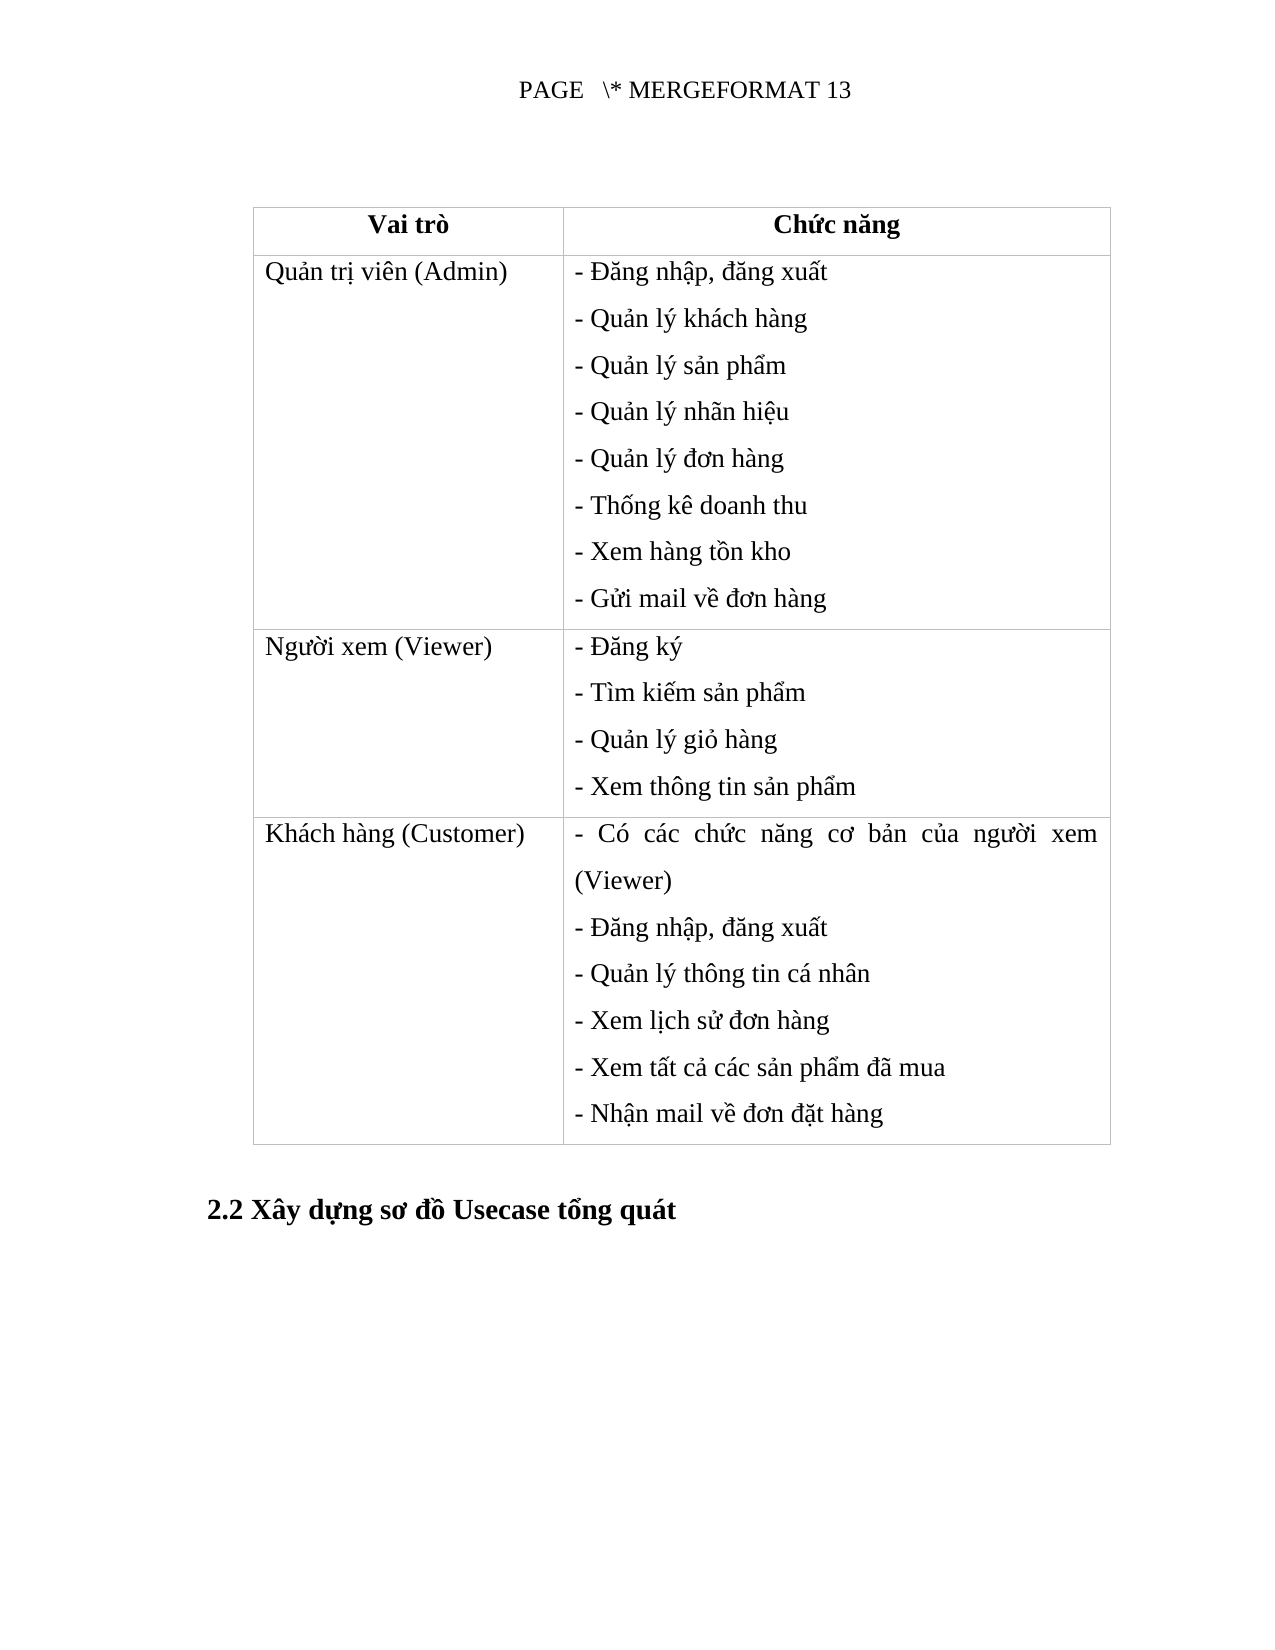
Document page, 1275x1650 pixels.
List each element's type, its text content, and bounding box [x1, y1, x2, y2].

table_cell Người xem (Viewer) [254, 630, 563, 817]
table_cell Quản trị viên (Admin) [254, 256, 563, 629]
table_cell - Đăng ký - Tìm kiếm sản phẩm - Quản lý giỏ hàng - Xem thông tin sản phẩm [564, 630, 1110, 817]
table_header Chức năng [564, 208, 1110, 254]
table_cell - Có các chức năng cơ bản của người xem (Viewer) - Đăng nhập, đăng xuất - Quản lý thông tin cá nhân - Xem lịch sử đơn hàng - Xem tất cả các sản phẩm đã mua - Nhận mail về đơn đặt hàng [564, 818, 1110, 1144]
table_header Vai trò [254, 208, 563, 254]
table_cell - Đăng nhập, đăng xuất - Quản lý khách hàng - Quản lý sản phẩm - Quản lý nhãn hiệu - Quản lý đơn hàng - Thống kê doanh thu - Xem hàng tồn kho - Gửi mail về đơn hàng [564, 256, 1110, 629]
table_cell Khách hàng (Customer) [254, 818, 563, 1144]
text 2.2 Xây dựng sơ đồ Usecase tổng quát [207, 1192, 1157, 1226]
